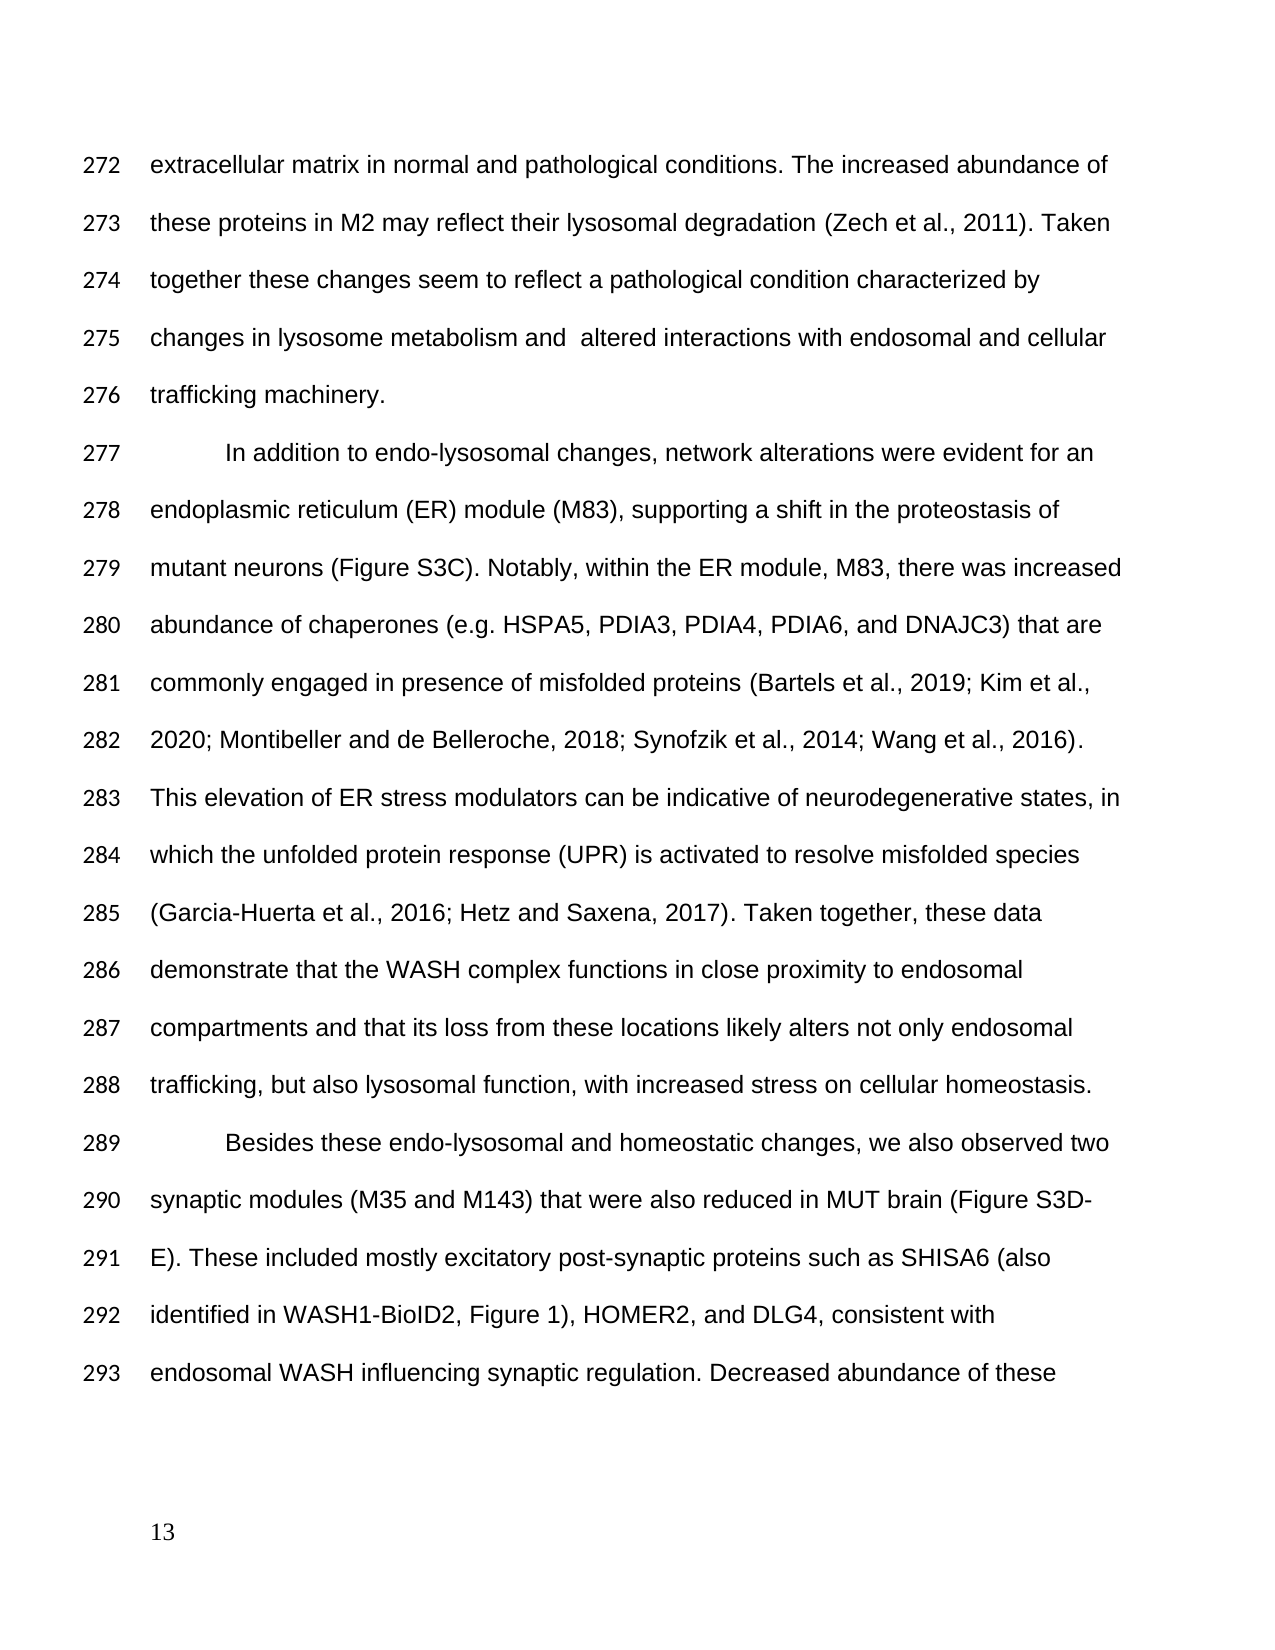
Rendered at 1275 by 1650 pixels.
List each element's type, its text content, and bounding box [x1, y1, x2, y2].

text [150, 150, 1125, 409]
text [150, 1127, 1125, 1386]
text In addition to endo-lysosomal changes, network alterations were evident for an endoplasmic reticulum (ER) module (M83), supporting a shift in the proteostasis of mutant neurons (Figure S3C). Notably, within the ER module, M83, there was increased abundance of chaperones (e.g. HSPA5, PDIA3, PDIA4, PDIA6, and DNAJC3) that are commonly engaged in presence of misfolded proteins (Bartels et al., 2019; Kim et al., 2020; Montibeller and de Belleroche, 2018; Synofzik et al., 2014; Wang et al., 2016). This elevation of ER stress modulators can be indicative of neurodegenerative states, in which the unfolded protein response (UPR) is activated to resolve misfolded species (Garcia-Huerta et al., 2016; Hetz and Saxena, 2017). Taken together, these data demonstrate that the WASH complex functions in close proximity to endosomal compartments and that its loss from these locations likely alters not only endosomal trafficking, but also lysosomal function, with increased stress on cellular homeostasis. [150, 437, 1125, 1099]
